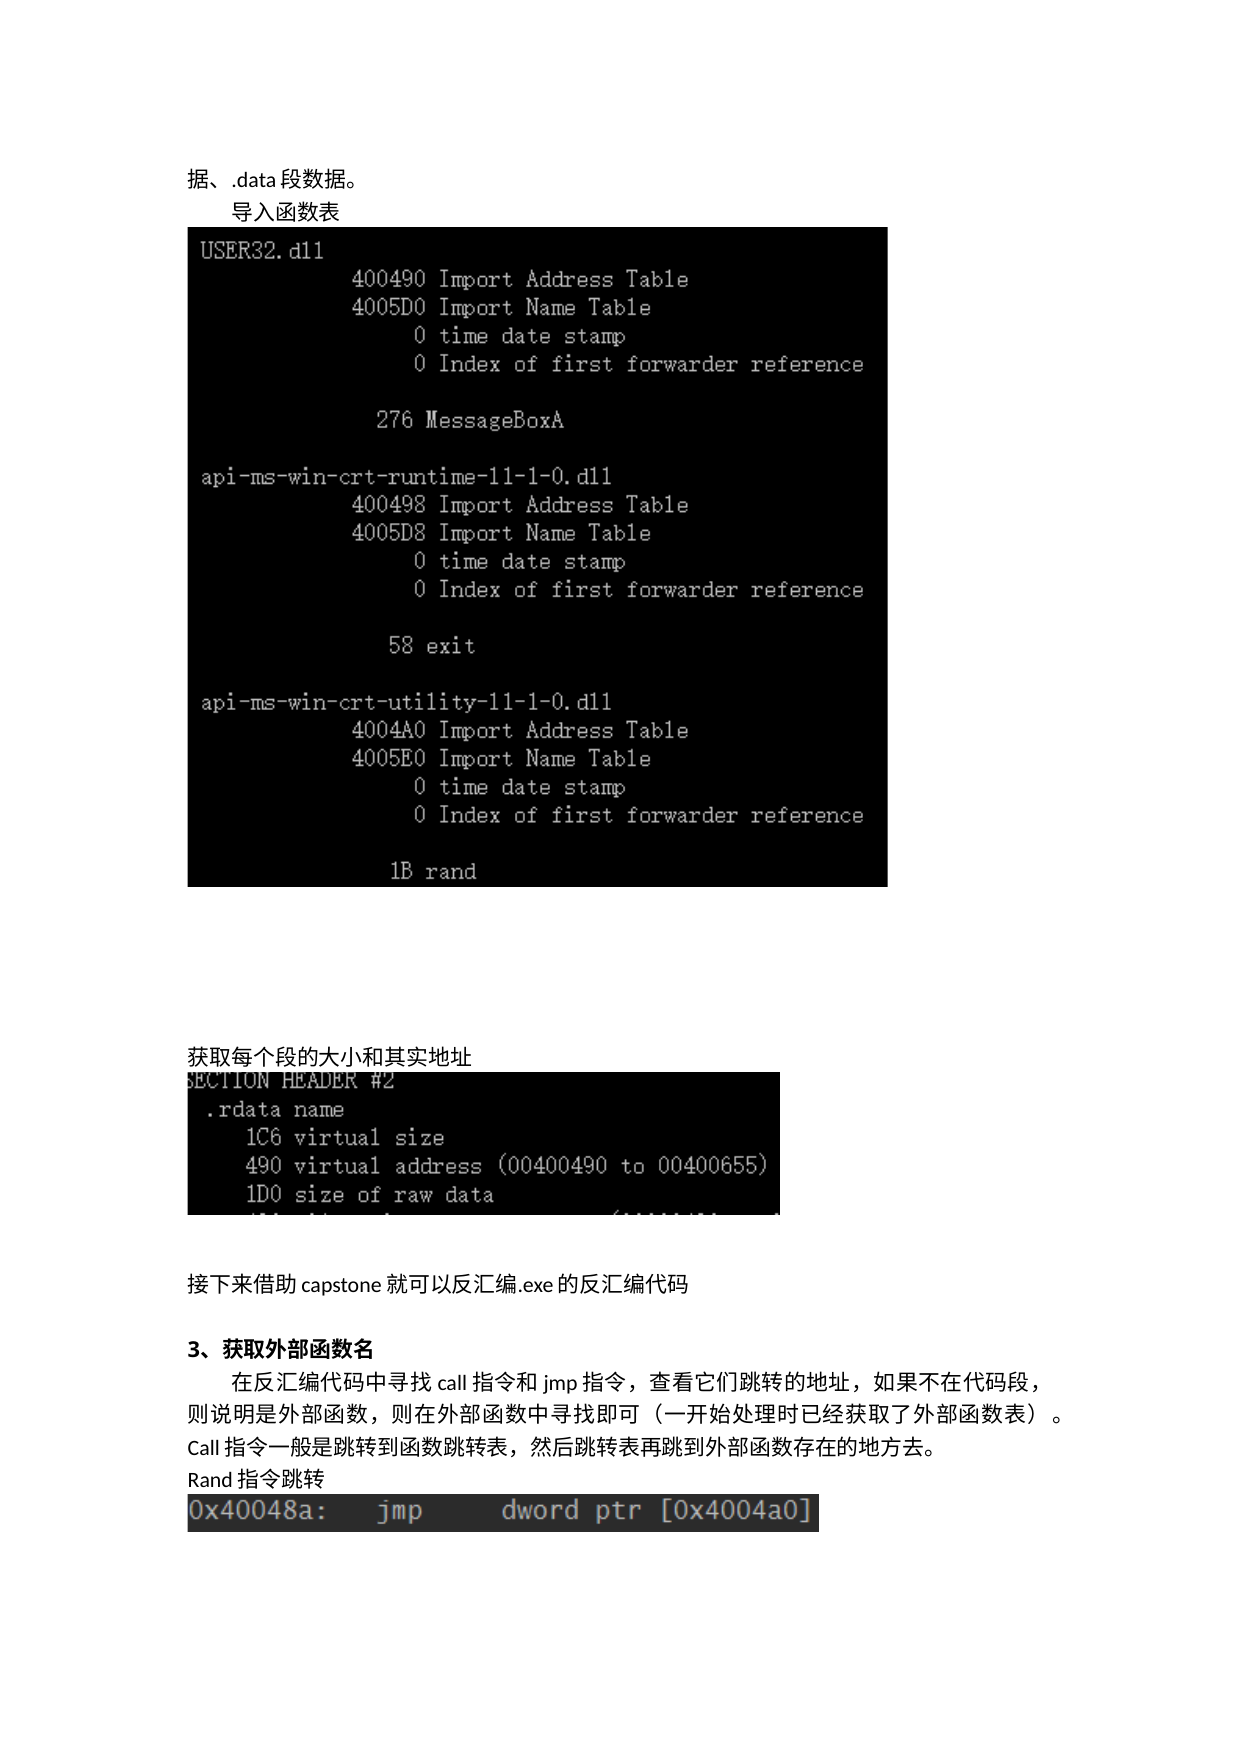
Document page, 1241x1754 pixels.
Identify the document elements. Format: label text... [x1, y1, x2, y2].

text 导入函数表 [187, 194, 1053, 227]
text Rand指令跳转 [187, 1462, 1053, 1494]
text 获取每个段的大小和其实地址 [187, 1039, 1053, 1072]
text 3、获取外部函数名 [187, 1332, 1053, 1364]
picture [187, 1072, 780, 1215]
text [187, 162, 1053, 194]
text 接下来借助capstone就可以反汇编.exe的反汇编代码 [187, 1267, 1053, 1299]
picture [187, 1494, 819, 1532]
picture [187, 227, 888, 887]
text 在反汇编代码中寻找call指令和jmp指令，查看它们跳转的地址，如果不在代码段，则说明是外部函数，则在外部函数中寻找即可（一开始处理时已经获取了外部函数表）。Call指令一般是跳转到函数跳转表，然后跳转表再跳到外部函数存在的地方去。 [187, 1364, 1053, 1462]
